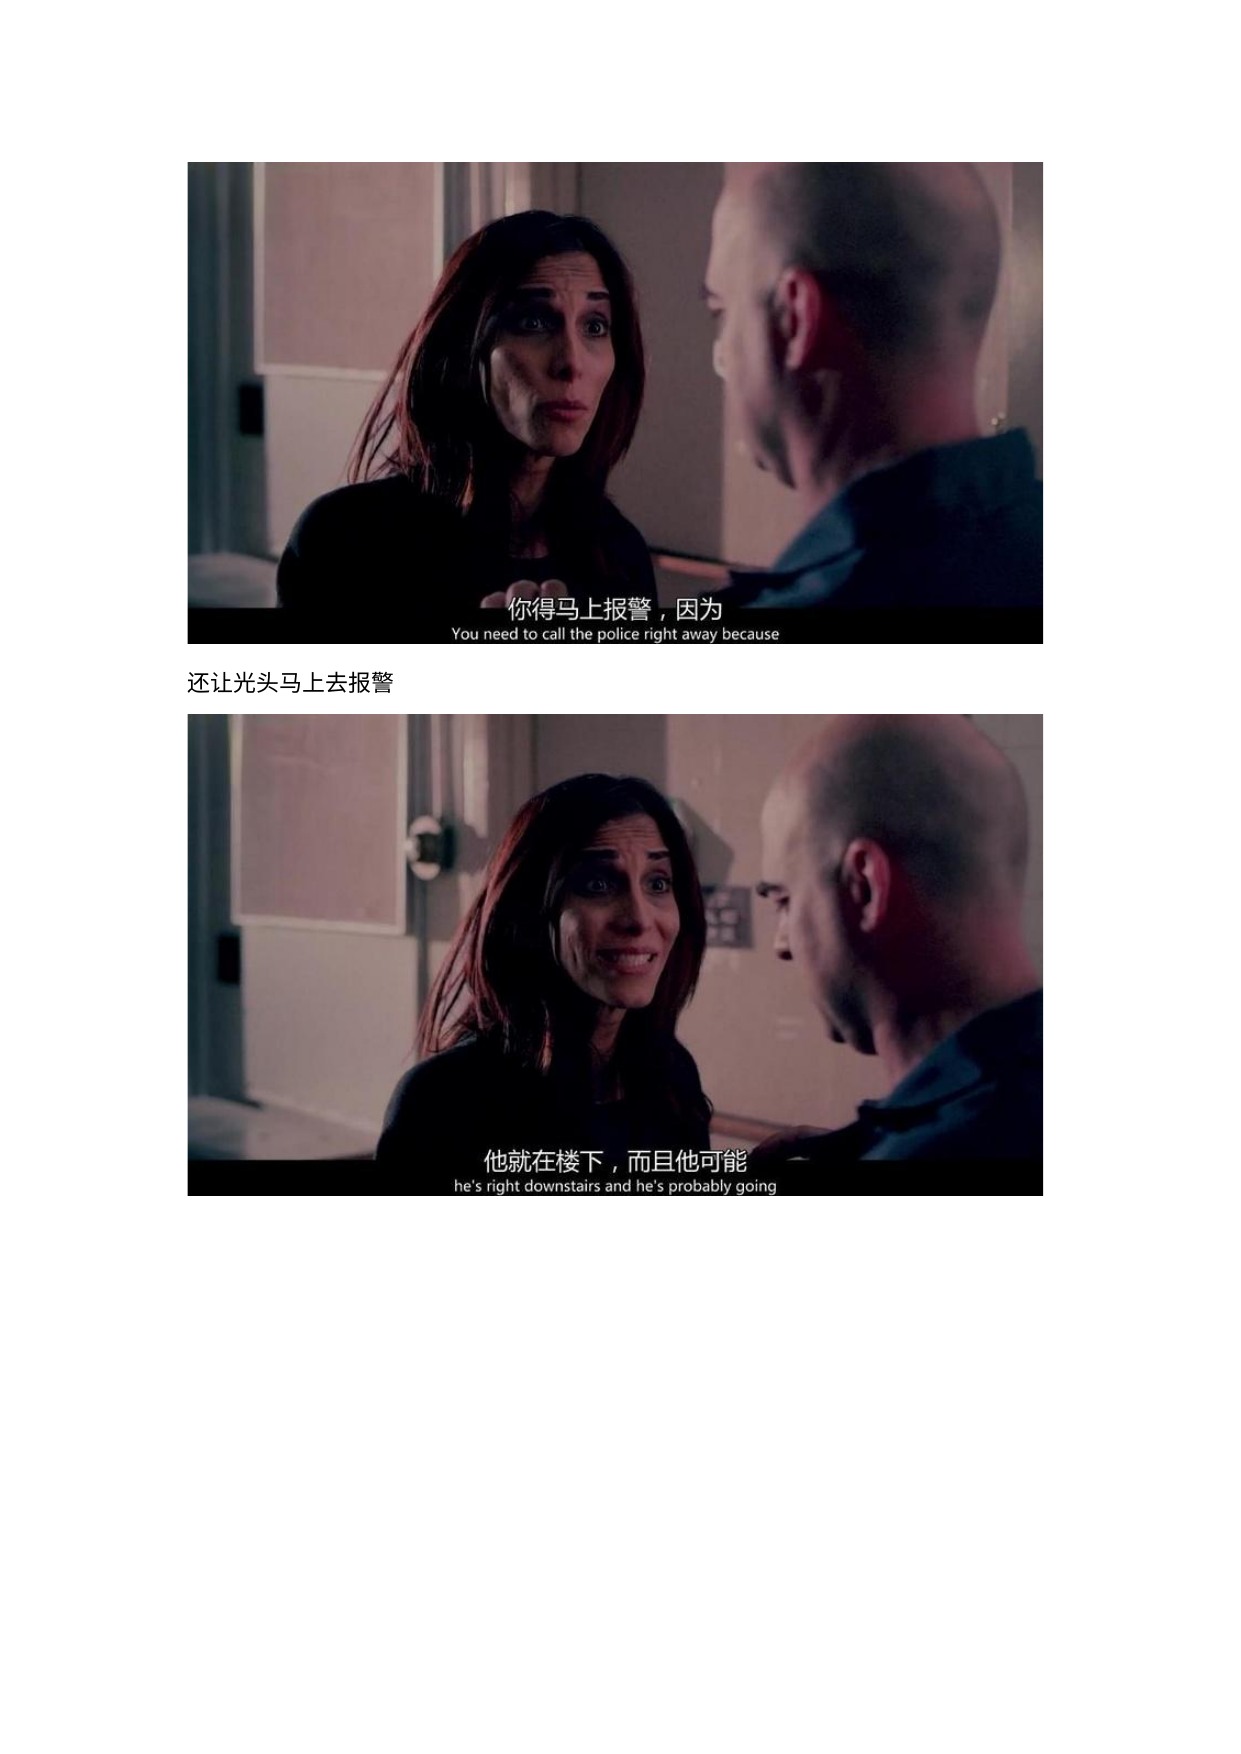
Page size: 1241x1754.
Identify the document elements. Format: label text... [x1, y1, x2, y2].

picture [187, 162, 1044, 644]
text 还让光头马上去报警 [187, 649, 1053, 714]
picture [187, 714, 1044, 1196]
